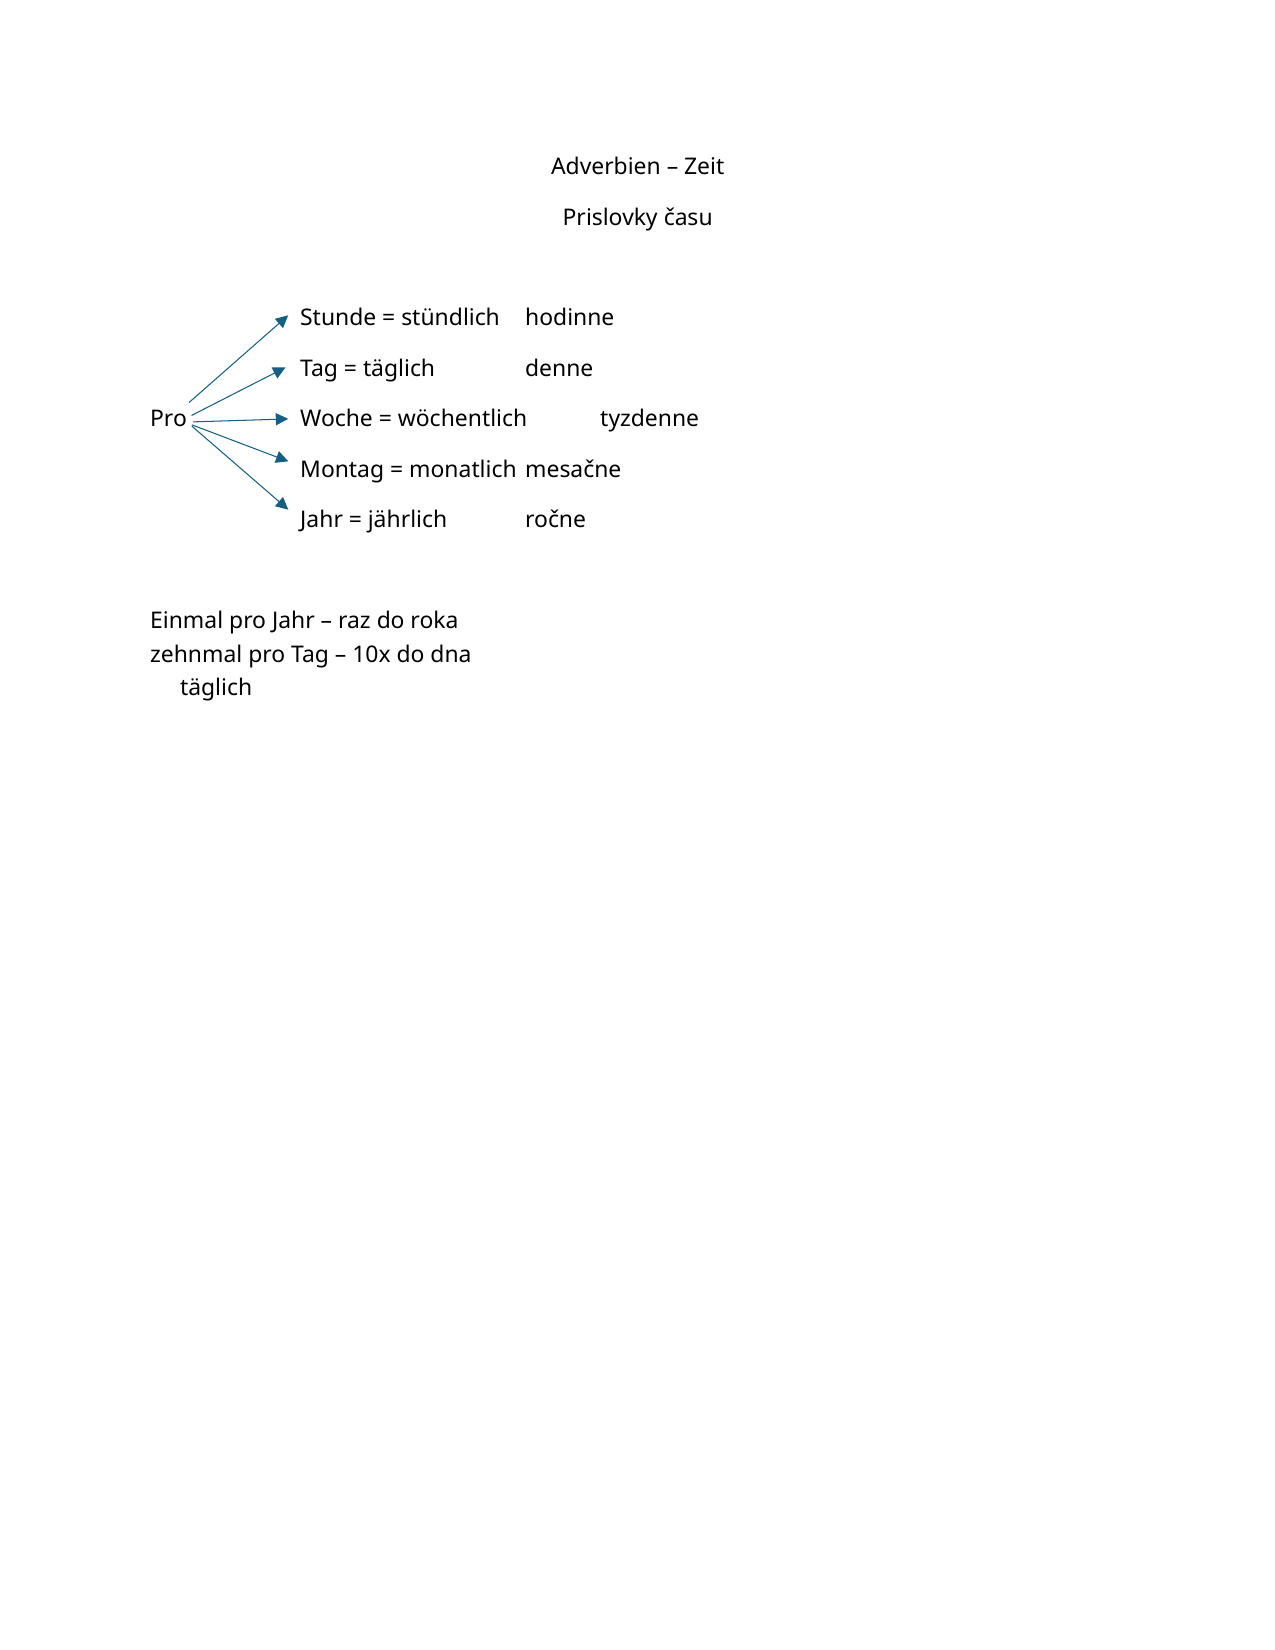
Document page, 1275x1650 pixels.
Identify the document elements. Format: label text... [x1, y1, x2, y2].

text Prislovky času [150, 200, 1125, 232]
text Montag = monatlich mesačne [225, 452, 1125, 484]
text Jahr = jährlich ročne [225, 503, 1125, 534]
text Tag = täglich denne [225, 352, 1125, 383]
text Pro Woche = wöchentlich tyzdenne [150, 402, 1125, 433]
text Einmal pro Jahr – raz do roka zehnmal pro Tag – 10x do dna täglich [150, 604, 1125, 702]
text Stunde = stündlich hodinne [225, 301, 1125, 332]
text Adverbien – Zeit [150, 150, 1125, 181]
